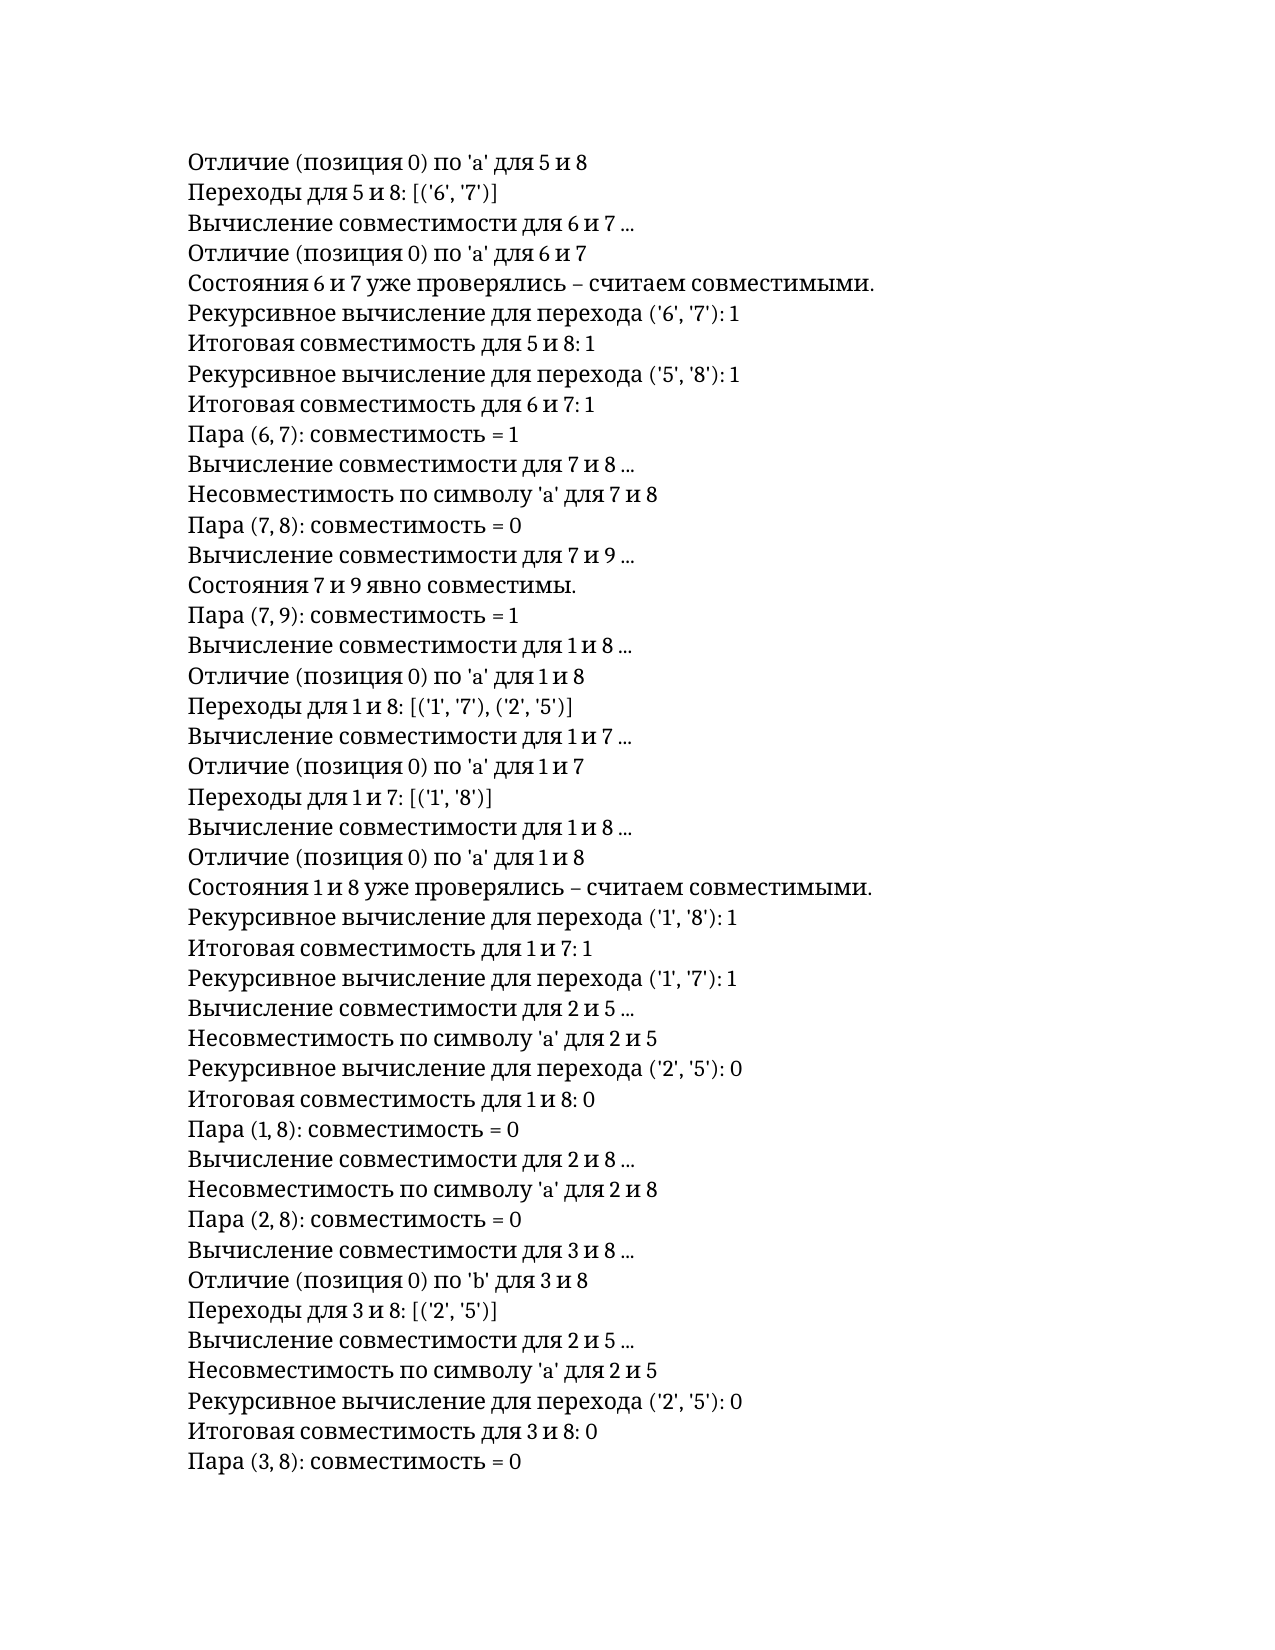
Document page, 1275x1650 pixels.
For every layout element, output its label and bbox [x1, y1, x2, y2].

text [187, 150, 1087, 1475]
